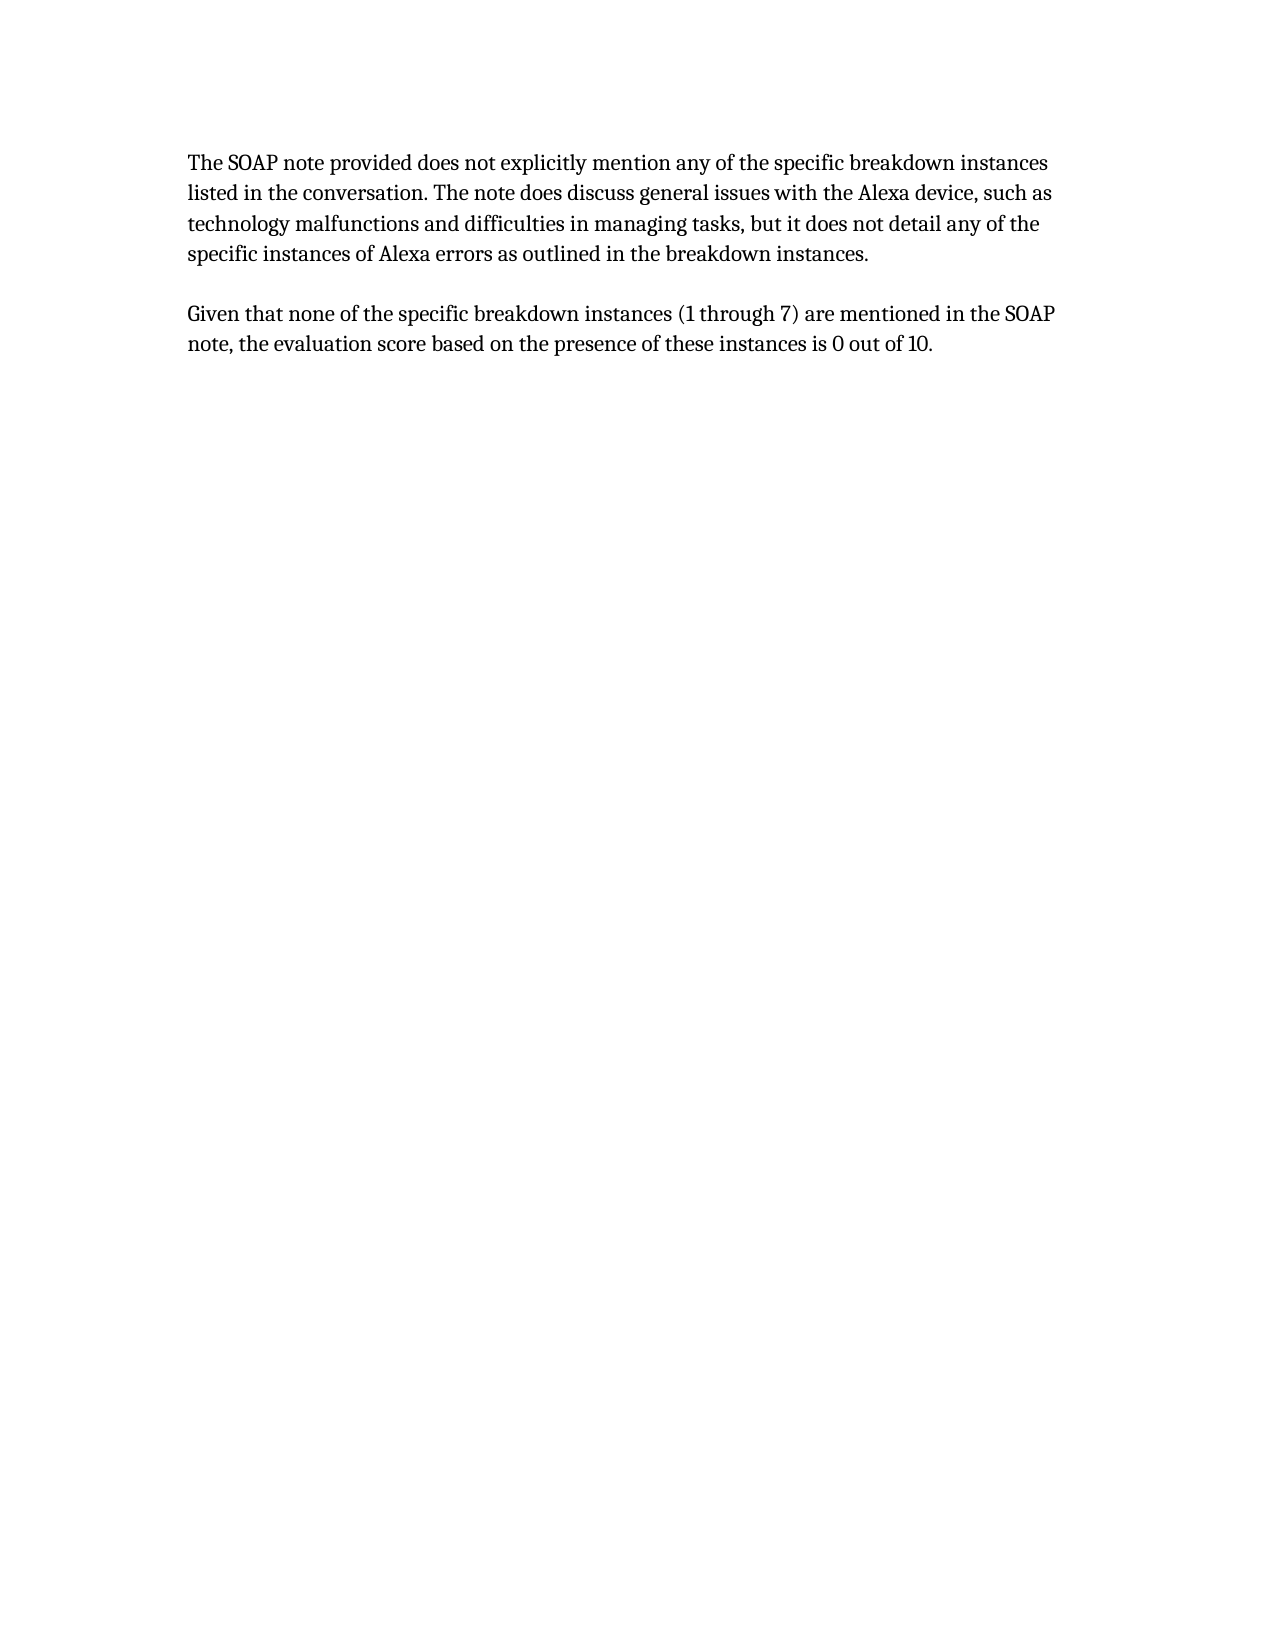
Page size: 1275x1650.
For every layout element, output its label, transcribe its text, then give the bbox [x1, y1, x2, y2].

text The SOAP note provided does not explicitly mention any of the specific breakdown instances listed in the conversation. The note does discuss general issues with the Alexa device, such as technology malfunctions and difficulties in managing tasks, but it does not detail any of the specific instances of Alexa errors as outlined in the breakdown instances. Given that none of the specific breakdown instances (1 through 7) are mentioned in the SOAP note, the evaluation score based on the presence of these instances is 0 out of 10. [187, 150, 1087, 358]
